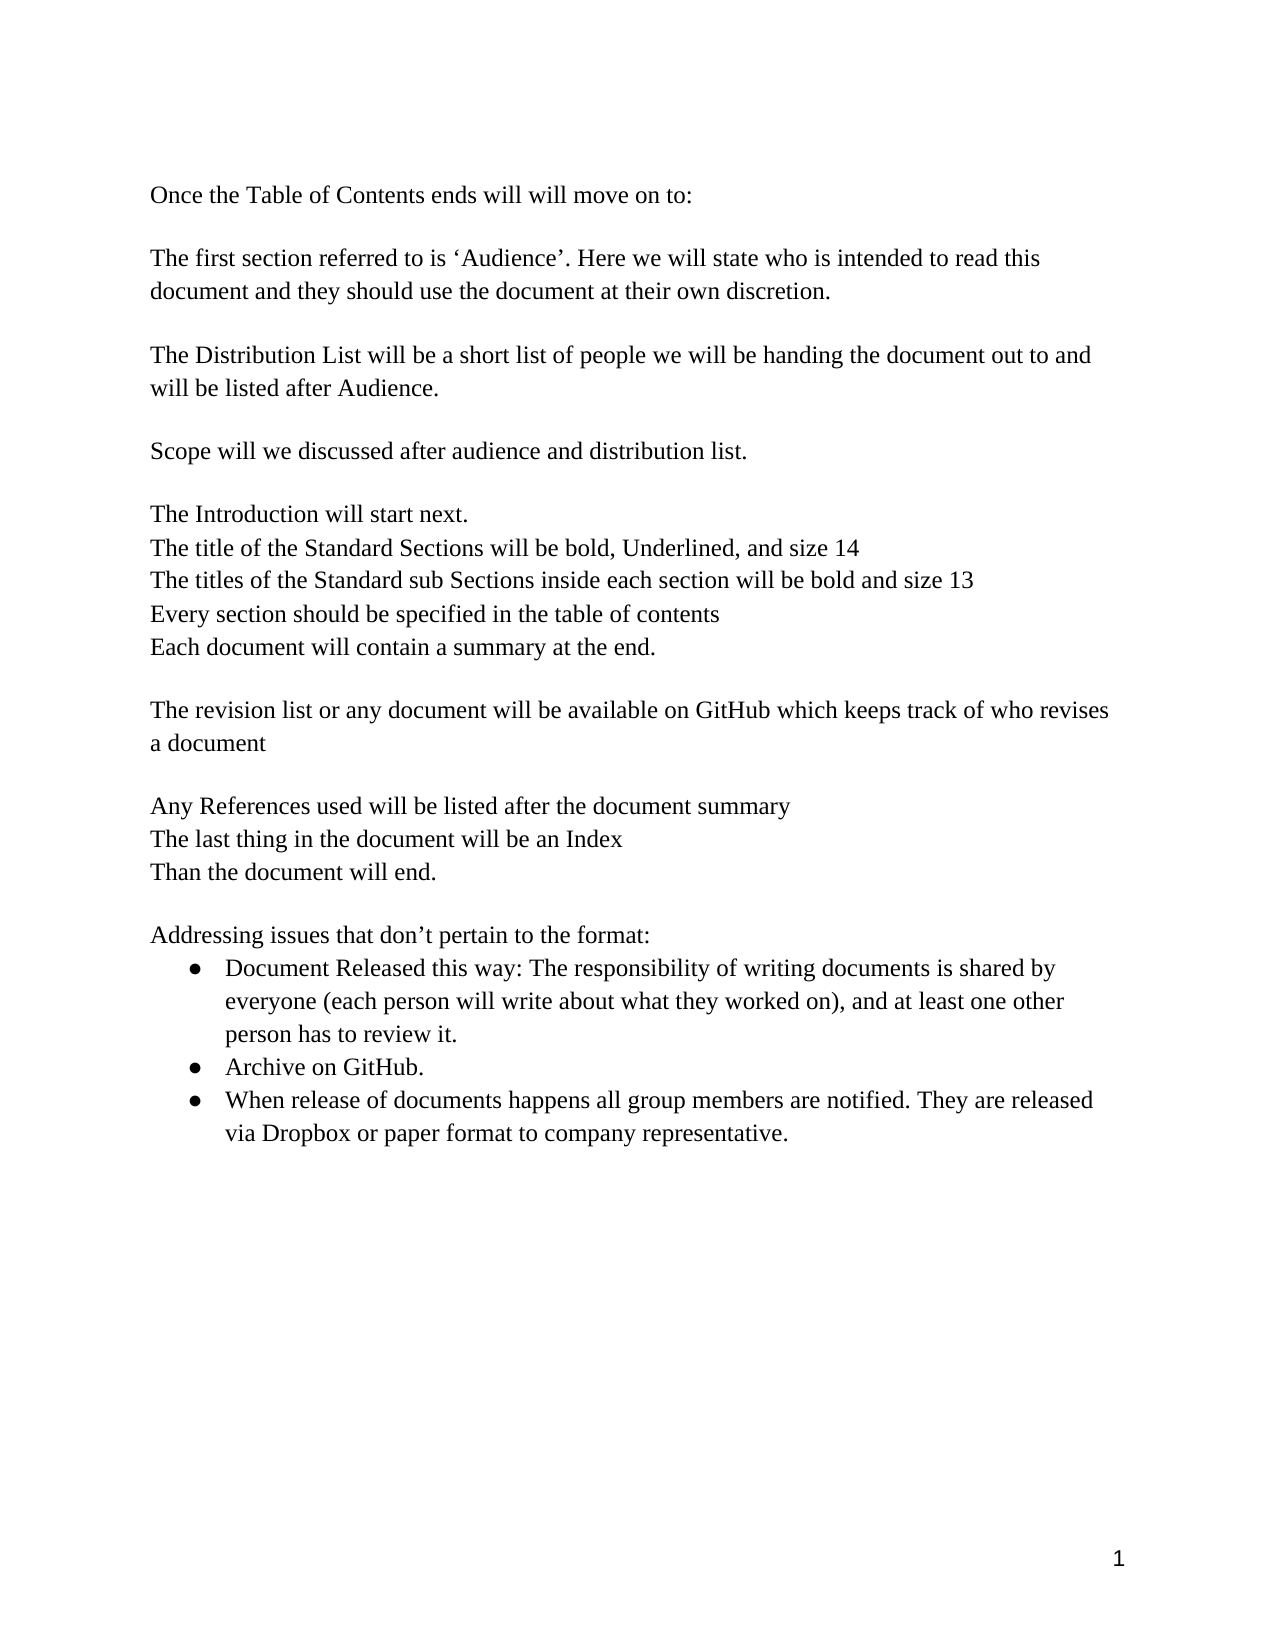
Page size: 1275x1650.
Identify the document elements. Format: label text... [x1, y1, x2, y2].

text Scope will we discussed after audience and distribution list. [150, 436, 1125, 465]
text The first section referred to is ‘Audience’. Here we will state who is intended to read this document and they should use the document at their own discretion. [150, 243, 1125, 305]
text Addressing issues that don’t pertain to the format: [150, 920, 1125, 949]
text The revision list or any document will be available on GitHub which keeps track of who revises a document [150, 695, 1125, 757]
text The last thing in the document will be an Index [150, 824, 1125, 853]
list Document Released this way: The responsibility of writing documents is shared by everyone (each person will write about what they worked on), and at least one other person has to review it. [187, 953, 1125, 1048]
text Than the document will end. [150, 857, 1125, 886]
list Archive on GitHub. [187, 1052, 1125, 1081]
text The Distribution List will be a short list of people we will be handing the document out to and will be listed after Audience. [150, 340, 1125, 401]
text The titles of the Standard sub Sections inside each section will be bold and size 13 [150, 566, 1125, 594]
text Every section should be specified in the table of contents [150, 599, 1125, 627]
text Once the Table of Contents ends will will move on to: [150, 180, 1125, 209]
text The title of the Standard Sections will be bold, Underlined, and size 14 [150, 533, 1125, 561]
text Any References used will be listed after the document summary [150, 791, 1125, 820]
text Each document will contain a summary at the end. [150, 632, 1125, 660]
list When release of documents happens all group members are notified. They are released via Dropbox or paper format to company representative. [187, 1086, 1125, 1147]
text The Introduction will start next. [150, 499, 1125, 528]
